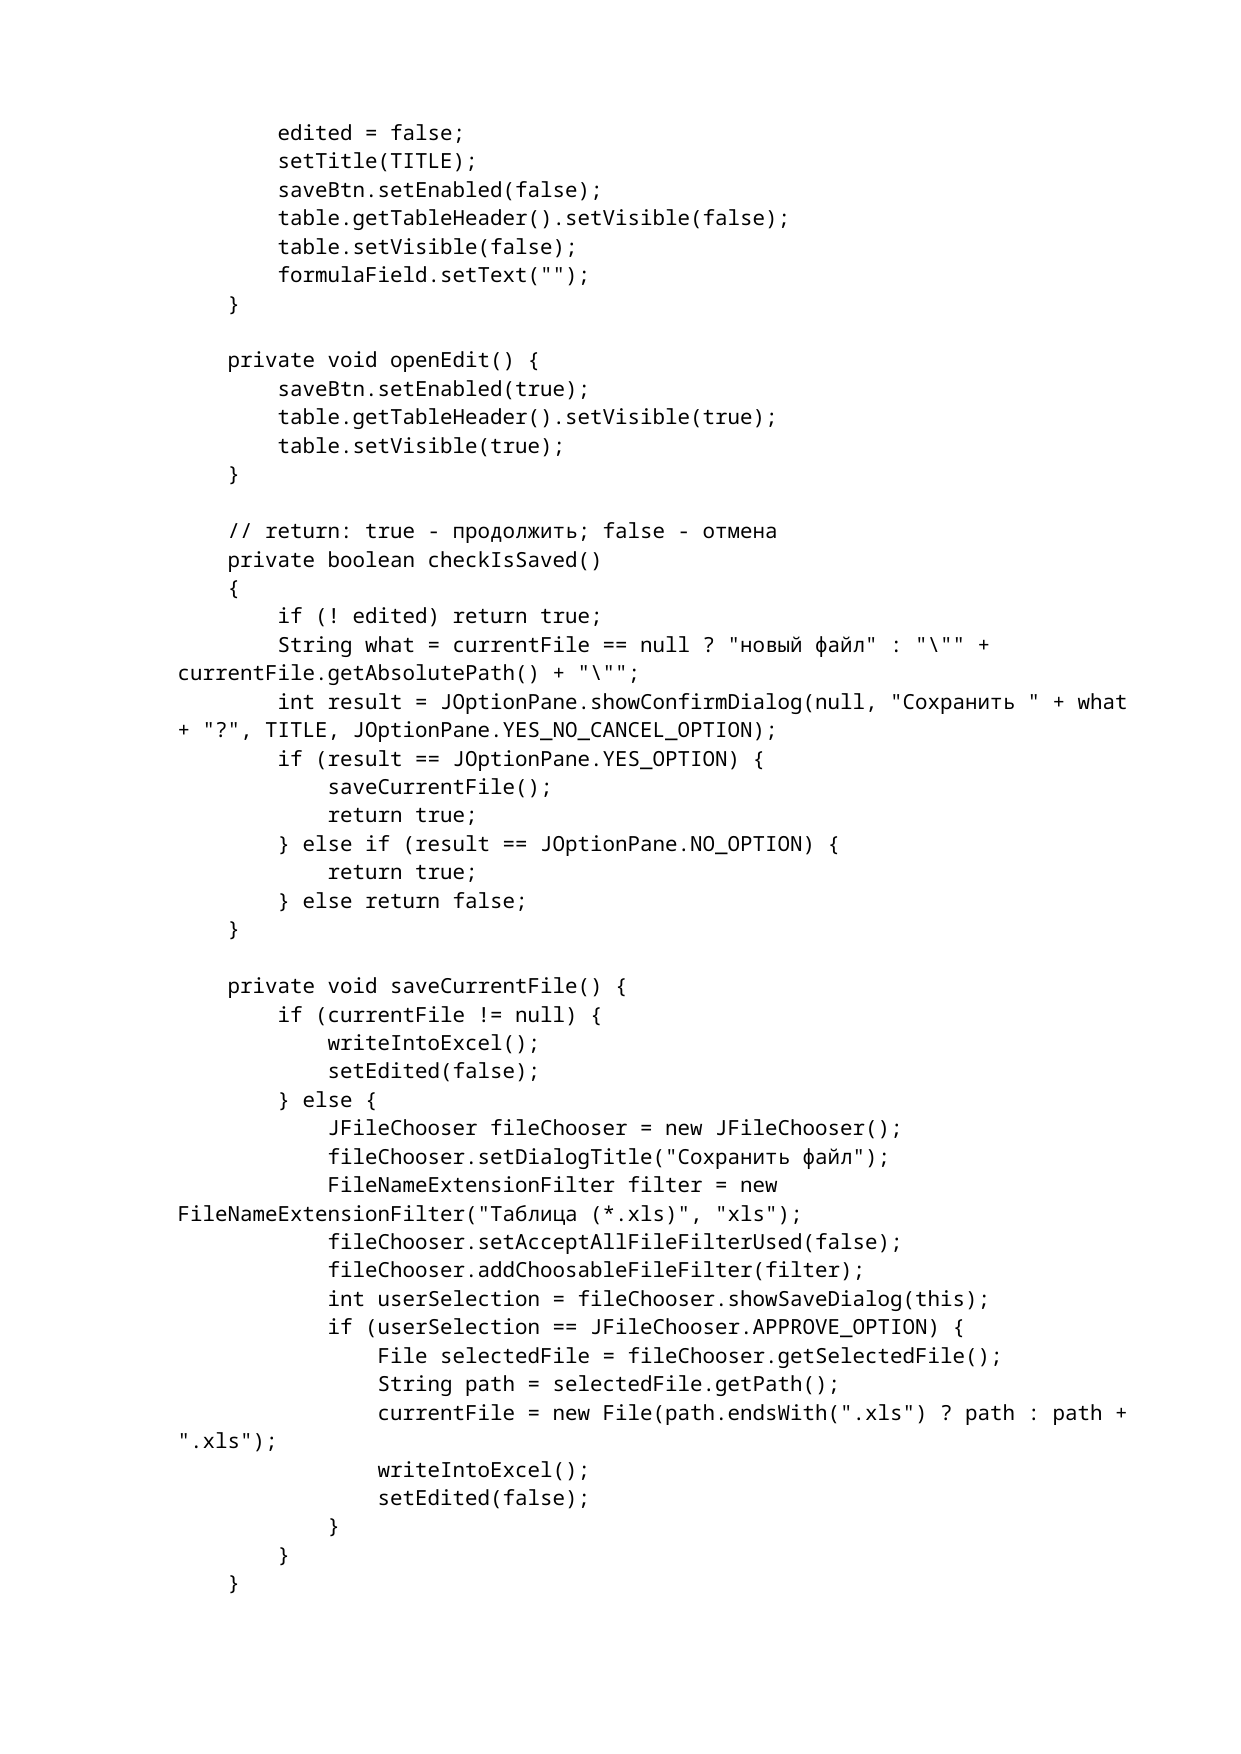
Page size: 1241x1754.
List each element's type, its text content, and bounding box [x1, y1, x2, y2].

text currentFile = new File(path.endsWith(".xls") ? path : path + ".xls"); [177, 1398, 1152, 1455]
text { [177, 573, 1152, 602]
text writeIntoExcel(); [177, 1455, 1152, 1483]
text FileNameExtensionFilter filter = new FileNameExtensionFilter("Таблица (*.xls)", "xls"); [177, 1170, 1152, 1227]
text return true; [177, 801, 1152, 829]
text setEdited(false); [177, 1057, 1152, 1085]
text } else if (result == JOptionPane.NO_OPTION) { [177, 829, 1152, 857]
text private boolean checkIsSaved() [177, 545, 1152, 573]
text } [177, 289, 1152, 317]
text formulaField.setText(""); [177, 260, 1152, 289]
text saveBtn.setEnabled(false); [177, 175, 1152, 203]
text if (currentFile != null) { [177, 1000, 1152, 1028]
text setEdited(false); [177, 1483, 1152, 1512]
text table.getTableHeader().setVisible(false); [177, 203, 1152, 232]
text } [177, 459, 1152, 488]
text if (! edited) return true; [177, 602, 1152, 630]
text table.setVisible(true); [177, 431, 1152, 459]
text edited = false; [177, 118, 1152, 147]
text // return: true - продолжить; false - отмена [177, 516, 1152, 545]
text saveBtn.setEnabled(true); [177, 374, 1152, 402]
text table.setVisible(false); [177, 232, 1152, 260]
text } [177, 1568, 1152, 1597]
text File selectedFile = fileChooser.getSelectedFile(); [177, 1341, 1152, 1369]
text String what = currentFile == null ? "новый файл" : "\"" + currentFile.getAbsolutePath() + "\""; [177, 630, 1152, 687]
text } [177, 1540, 1152, 1568]
text } else return false; [177, 886, 1152, 914]
text writeIntoExcel(); [177, 1028, 1152, 1057]
text fileChooser.setAcceptAllFileFilterUsed(false); [177, 1227, 1152, 1256]
text private void saveCurrentFile() { [177, 971, 1152, 1000]
text setTitle(TITLE); [177, 147, 1152, 175]
text fileChooser.addChoosableFileFilter(filter); [177, 1256, 1152, 1284]
text int result = JOptionPane.showConfirmDialog(null, "Сохранить " + what + "?", TITLE, JOptionPane.YES_NO_CANCEL_OPTION); [177, 687, 1152, 744]
text if (userSelection == JFileChooser.APPROVE_OPTION) { [177, 1312, 1152, 1341]
text } [177, 914, 1152, 943]
text return true; [177, 857, 1152, 886]
text JFileChooser fileChooser = new JFileChooser(); [177, 1113, 1152, 1142]
text table.getTableHeader().setVisible(true); [177, 402, 1152, 431]
text private void openEdit() { [177, 346, 1152, 374]
text int userSelection = fileChooser.showSaveDialog(this); [177, 1284, 1152, 1312]
text fileChooser.setDialogTitle("Сохранить файл"); [177, 1142, 1152, 1170]
text } [177, 1512, 1152, 1540]
text } else { [177, 1085, 1152, 1113]
text if (result == JOptionPane.YES_OPTION) { [177, 744, 1152, 772]
text saveCurrentFile(); [177, 772, 1152, 801]
text String path = selectedFile.getPath(); [177, 1369, 1152, 1398]
